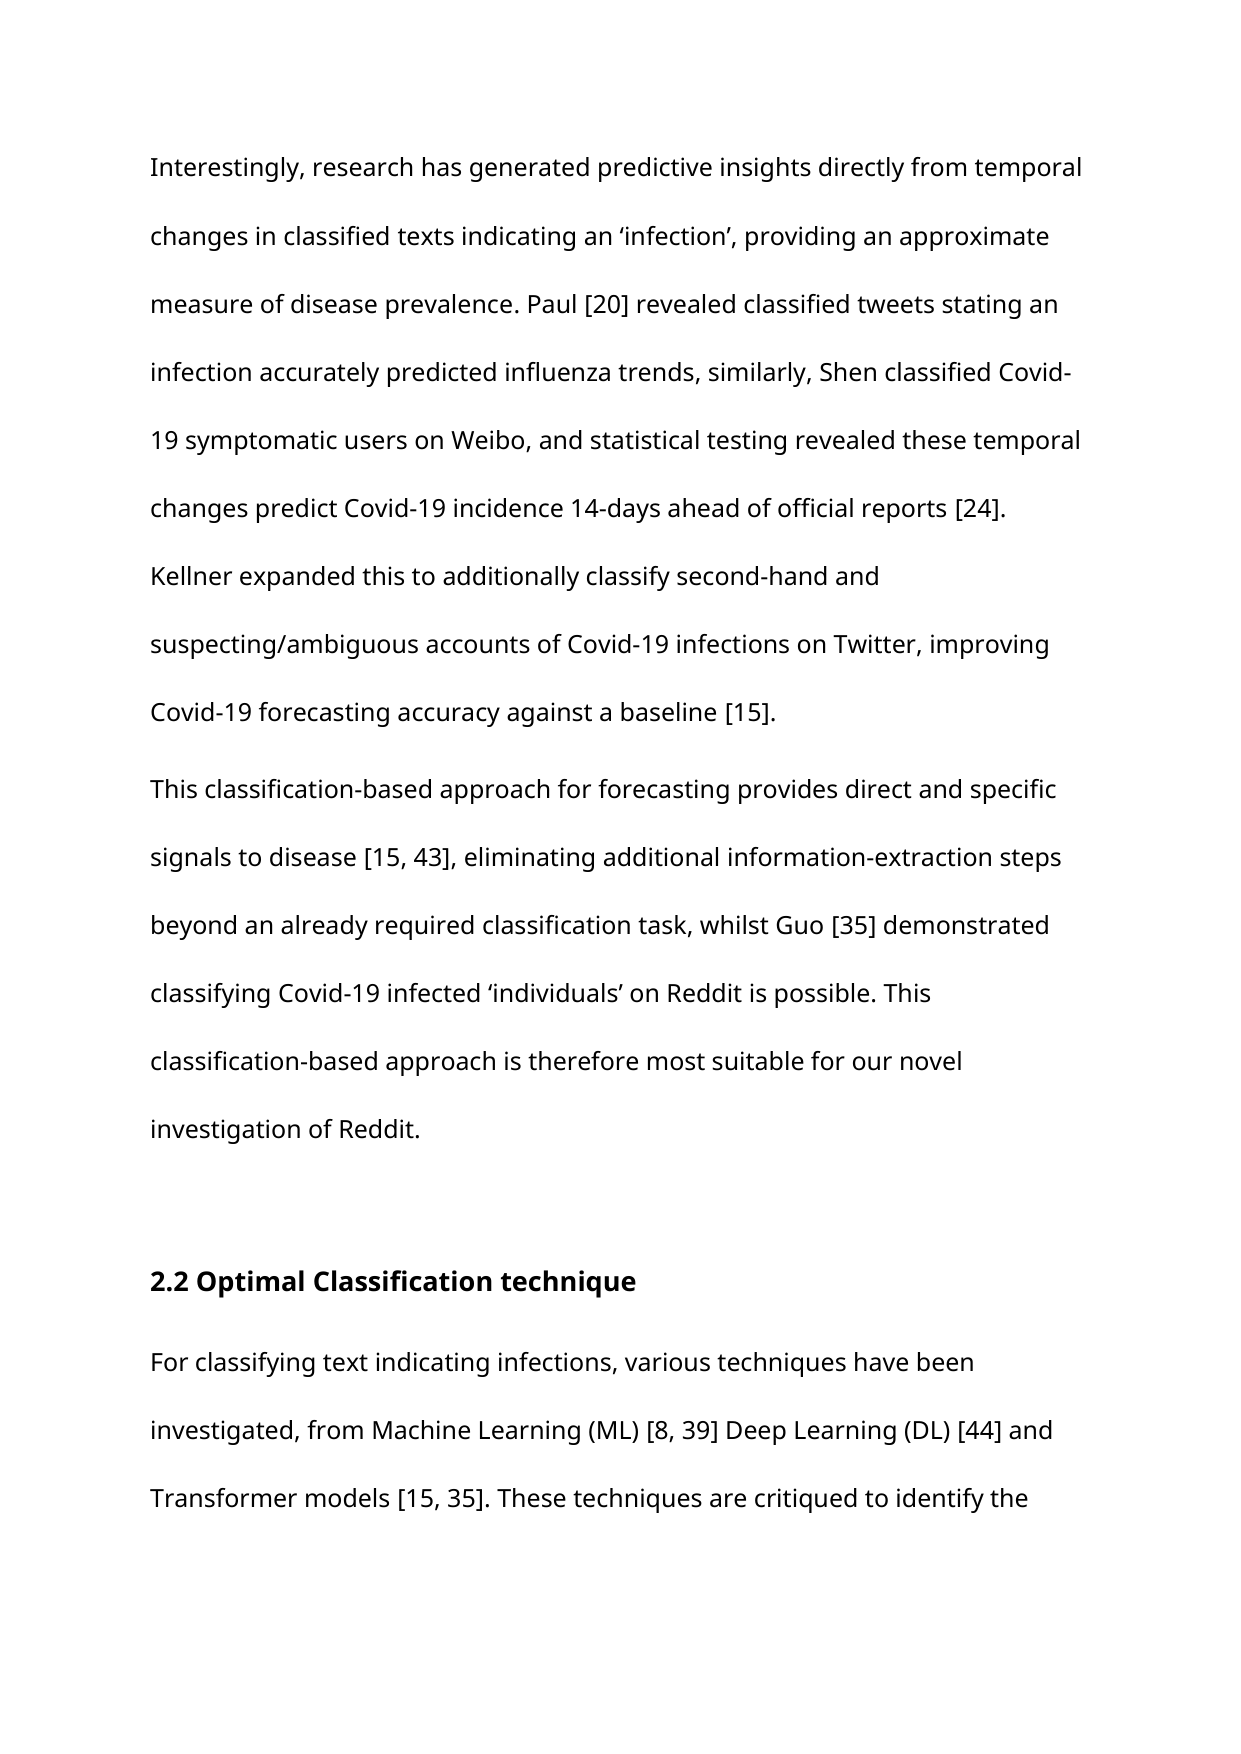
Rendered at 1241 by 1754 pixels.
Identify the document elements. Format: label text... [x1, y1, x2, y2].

text Interestingly, research has generated predictive insights directly from temporal changes in classified texts indicating an ‘infection’, providing an approximate measure of disease prevalence. Paul [20] revealed classified tweets stating an infection accurately predicted influenza trends, similarly, Shen classified Covid-19 symptomatic users on Weibo, and statistical testing revealed these temporal changes predict Covid-19 incidence 14-days ahead of official reports [24]. Kellner expanded this to additionally classify second-hand and suspecting/ambiguous accounts of Covid-19 infections on Twitter, improving Covid-19 forecasting accuracy against a baseline [15]. [150, 150, 1090, 729]
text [150, 1344, 1090, 1515]
subtitle 2.2 Optimal Classification technique [150, 1188, 1090, 1299]
text This classification-based approach for forecasting provides direct and specific signals to disease [15, 43], eliminating additional information-extraction steps beyond an already required classification task, whilst Guo [35] demonstrated classifying Covid-19 infected ‘individuals’ on Reddit is possible. This classification-based approach is therefore most suitable for our novel investigation of Reddit. [150, 771, 1090, 1146]
